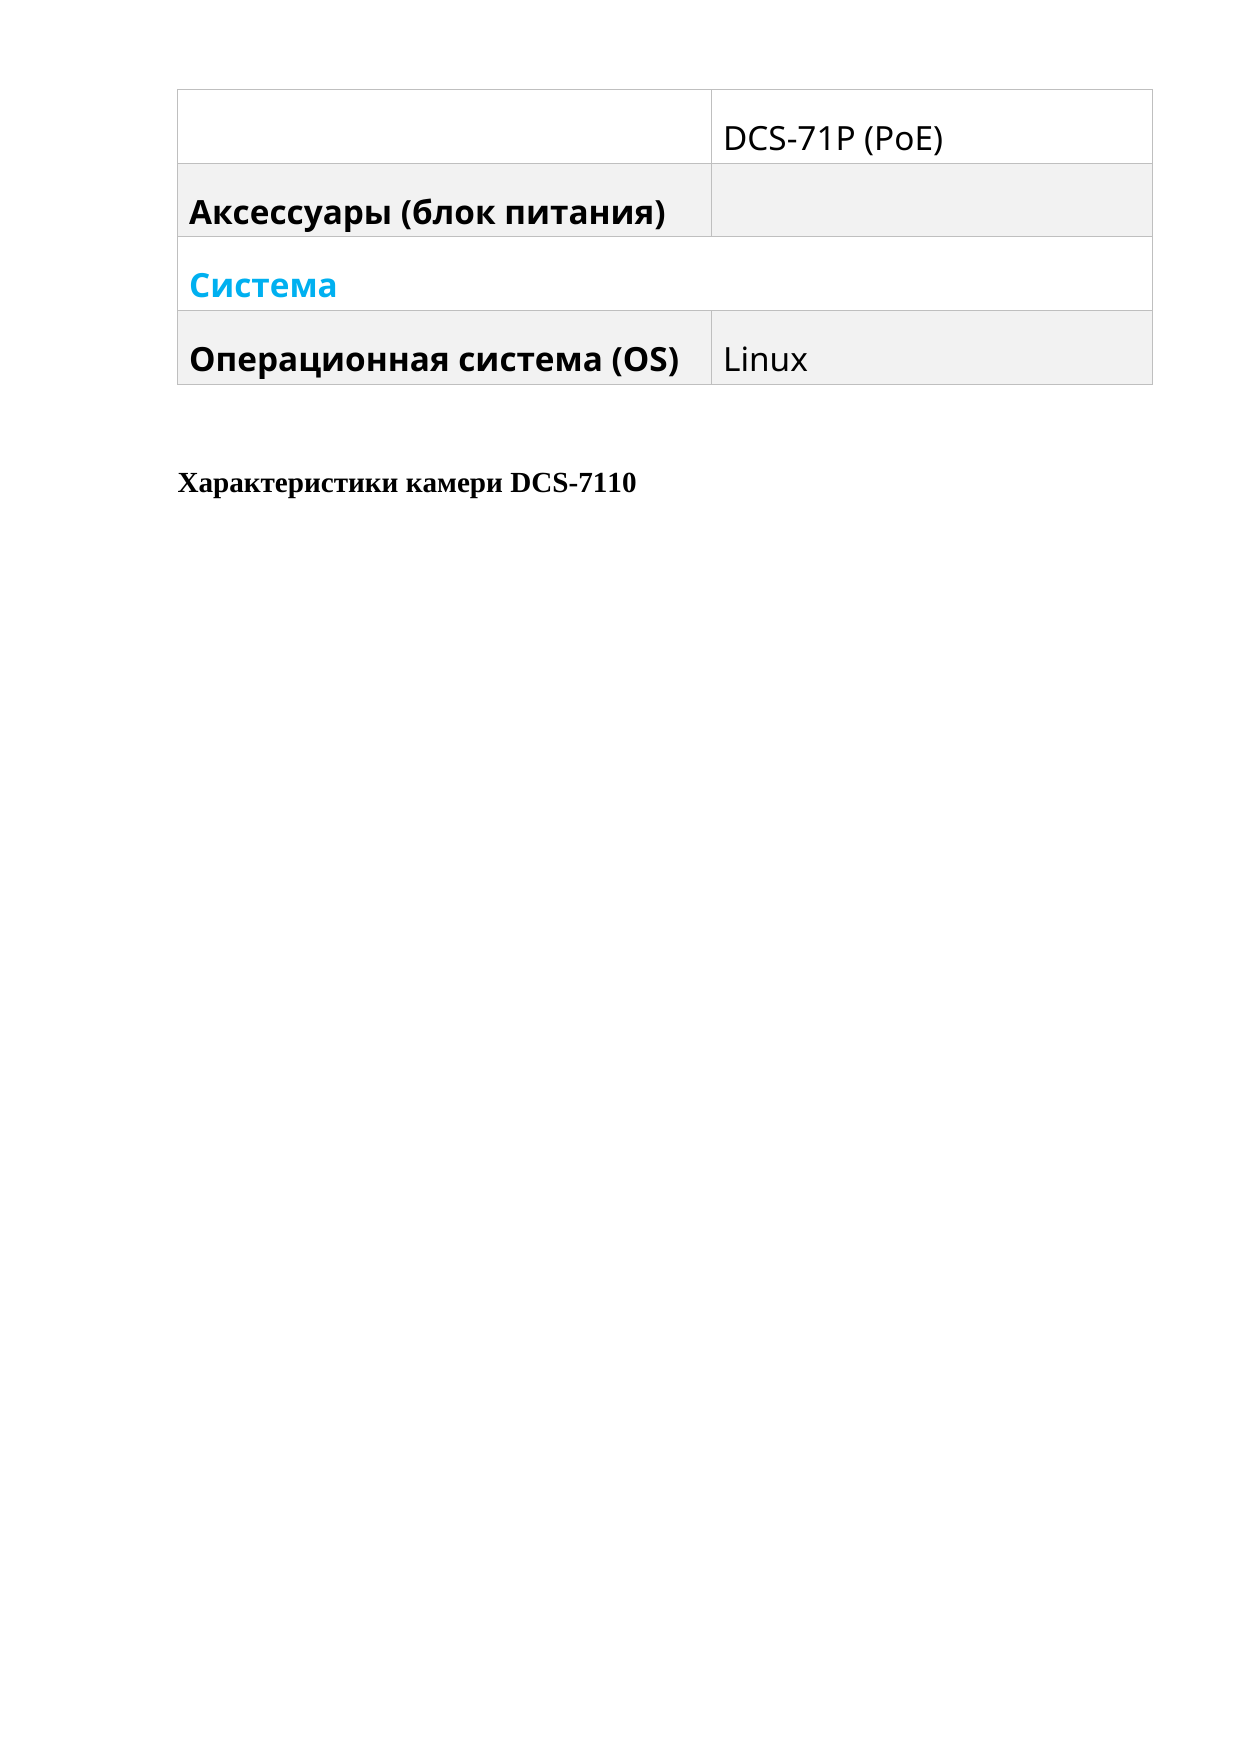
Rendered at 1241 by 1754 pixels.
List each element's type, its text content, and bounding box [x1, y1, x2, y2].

table_cell Операционная система (OS) [178, 311, 711, 384]
table_cell Аксессуары (блок питания) [178, 164, 711, 236]
table_cell [712, 164, 1152, 236]
table_cell Linux [712, 311, 1152, 384]
table_cell DCS-71P (PoE) [712, 90, 1152, 162]
table_cell Система [178, 237, 1152, 310]
table_cell [178, 90, 711, 162]
subtitle Характеристики камери DCS-7110 [177, 465, 1152, 499]
